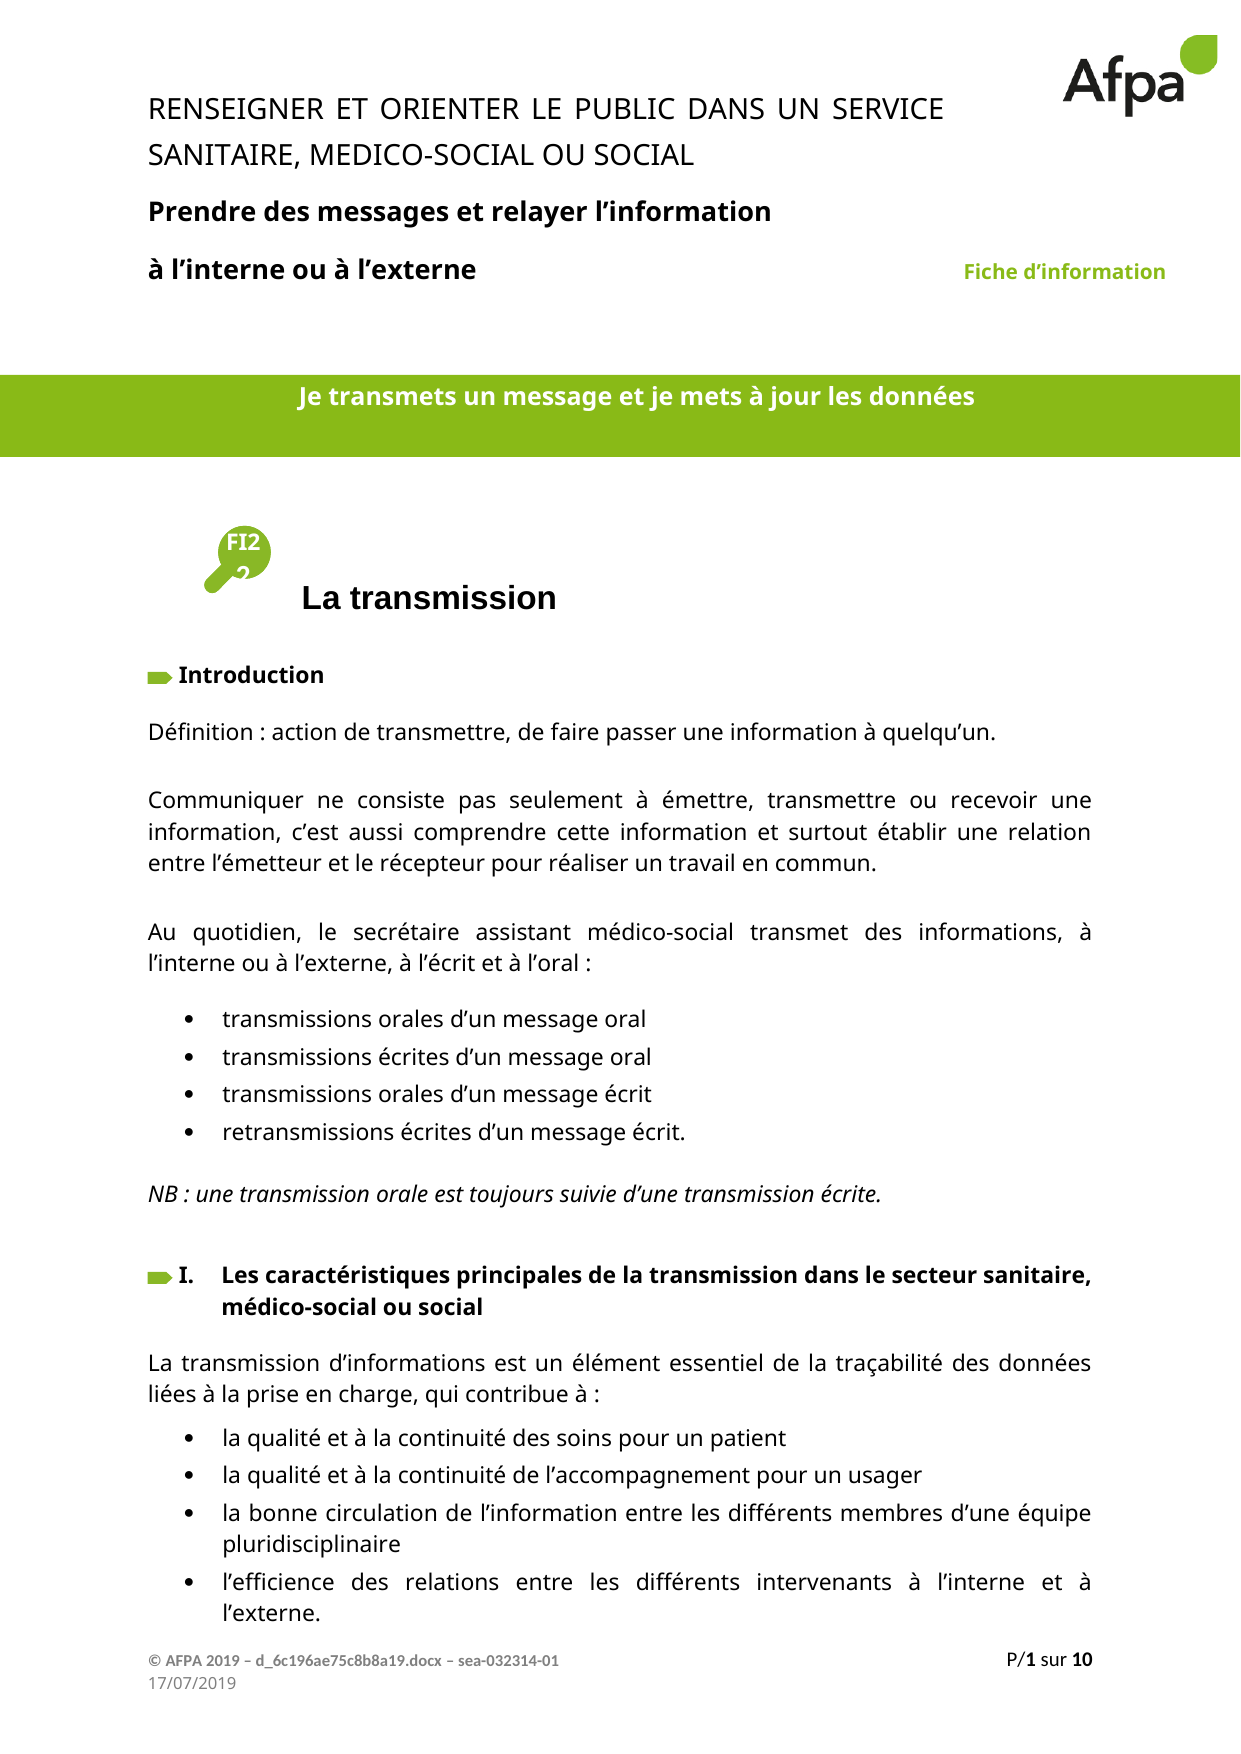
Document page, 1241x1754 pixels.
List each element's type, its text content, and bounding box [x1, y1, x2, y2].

text Introduction [148, 659, 1093, 691]
picture [1062, 35, 1218, 117]
text I. Les caractéristiques principales de la transmission dans le secteur sanitaire, médico-social ou social [148, 1259, 1093, 1322]
text La transmission d’informations est un élément essentiel de la traçabilité des données liées à la prise en charge, qui contribue à : [148, 1347, 1093, 1409]
list transmissions orales d’un message écrit [185, 1078, 1093, 1109]
list retransmissions écrites d’un message écrit. [185, 1116, 1093, 1147]
text NB : une transmission orale est toujours suivie d’une transmission écrite. [148, 1178, 1093, 1209]
list la qualité et à la continuité de l’accompagnement pour un usager [185, 1459, 1093, 1491]
list la qualité et à la continuité des soins pour un patient [185, 1422, 1093, 1453]
subtitle La transmission [185, 523, 1093, 616]
list la bonne circulation de l’information entre les différents membres d’une équipe pluridisciplinaire [185, 1497, 1093, 1559]
list transmissions écrites d’un message oral [185, 1041, 1093, 1072]
list l’efficience des relations entre les différents intervenants à l’interne et à l’externe. [185, 1566, 1093, 1628]
list transmissions orales d’un message oral [185, 1003, 1093, 1034]
text Communiquer ne consiste pas seulement à émettre, transmettre ou recevoir une information, c’est aussi comprendre cette information et surtout établir une relation entre l’émetteur et le récepteur pour réaliser un travail en commun. [148, 784, 1093, 878]
text Au quotidien, le secrétaire assistant médico-social transmet des informations, à l’interne ou à l’externe, à l’écrit et à l’oral : [148, 916, 1093, 978]
text Définition : action de transmettre, de faire passer une information à quelqu’un. [148, 716, 1093, 747]
